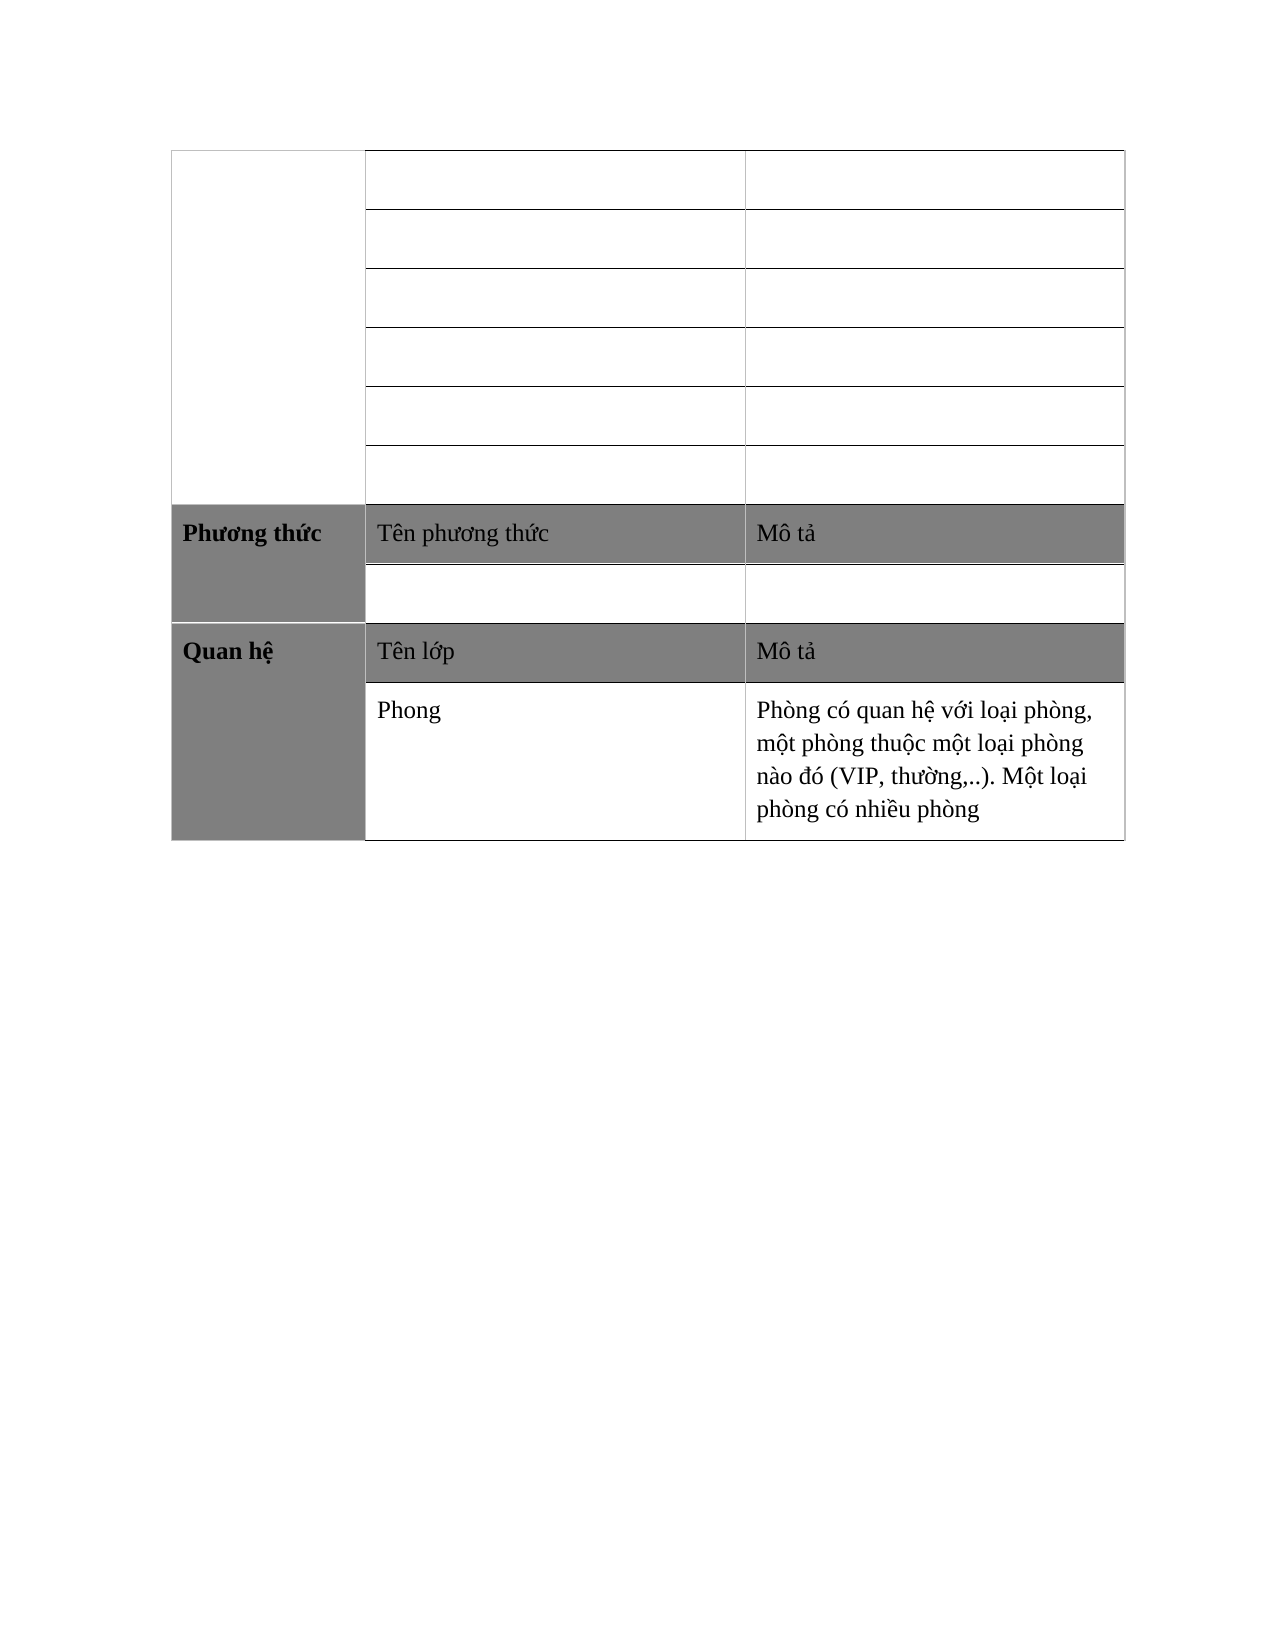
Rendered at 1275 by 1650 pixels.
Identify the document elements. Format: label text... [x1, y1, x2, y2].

table_cell [746, 151, 1124, 209]
table_cell [746, 565, 1124, 622]
table_cell [746, 446, 1124, 504]
table_cell [746, 269, 1124, 327]
table_cell [366, 328, 745, 386]
table_cell [366, 446, 745, 504]
table_cell Phòng có quan hệ với loại phòng, một phòng thuộc một loại phòng nào đó (VIP, thường,..). Một loại phòng có nhiều phòng [746, 683, 1124, 840]
table_cell [746, 328, 1124, 386]
table_cell [366, 269, 745, 327]
table_cell [366, 387, 745, 445]
table_cell Phương thức [172, 505, 365, 622]
table_cell Mô tả [746, 505, 1124, 563]
table_cell Phong [366, 683, 745, 840]
table_cell Tên phương thức [366, 505, 745, 563]
table_cell Mô tả [746, 624, 1124, 682]
table_cell [746, 387, 1124, 445]
table_cell [746, 210, 1124, 268]
table_cell Quan hệ [172, 624, 365, 840]
table_cell [366, 210, 745, 268]
table_cell [366, 565, 745, 622]
table_cell Tên lớp [366, 624, 745, 682]
table_cell [366, 151, 745, 209]
